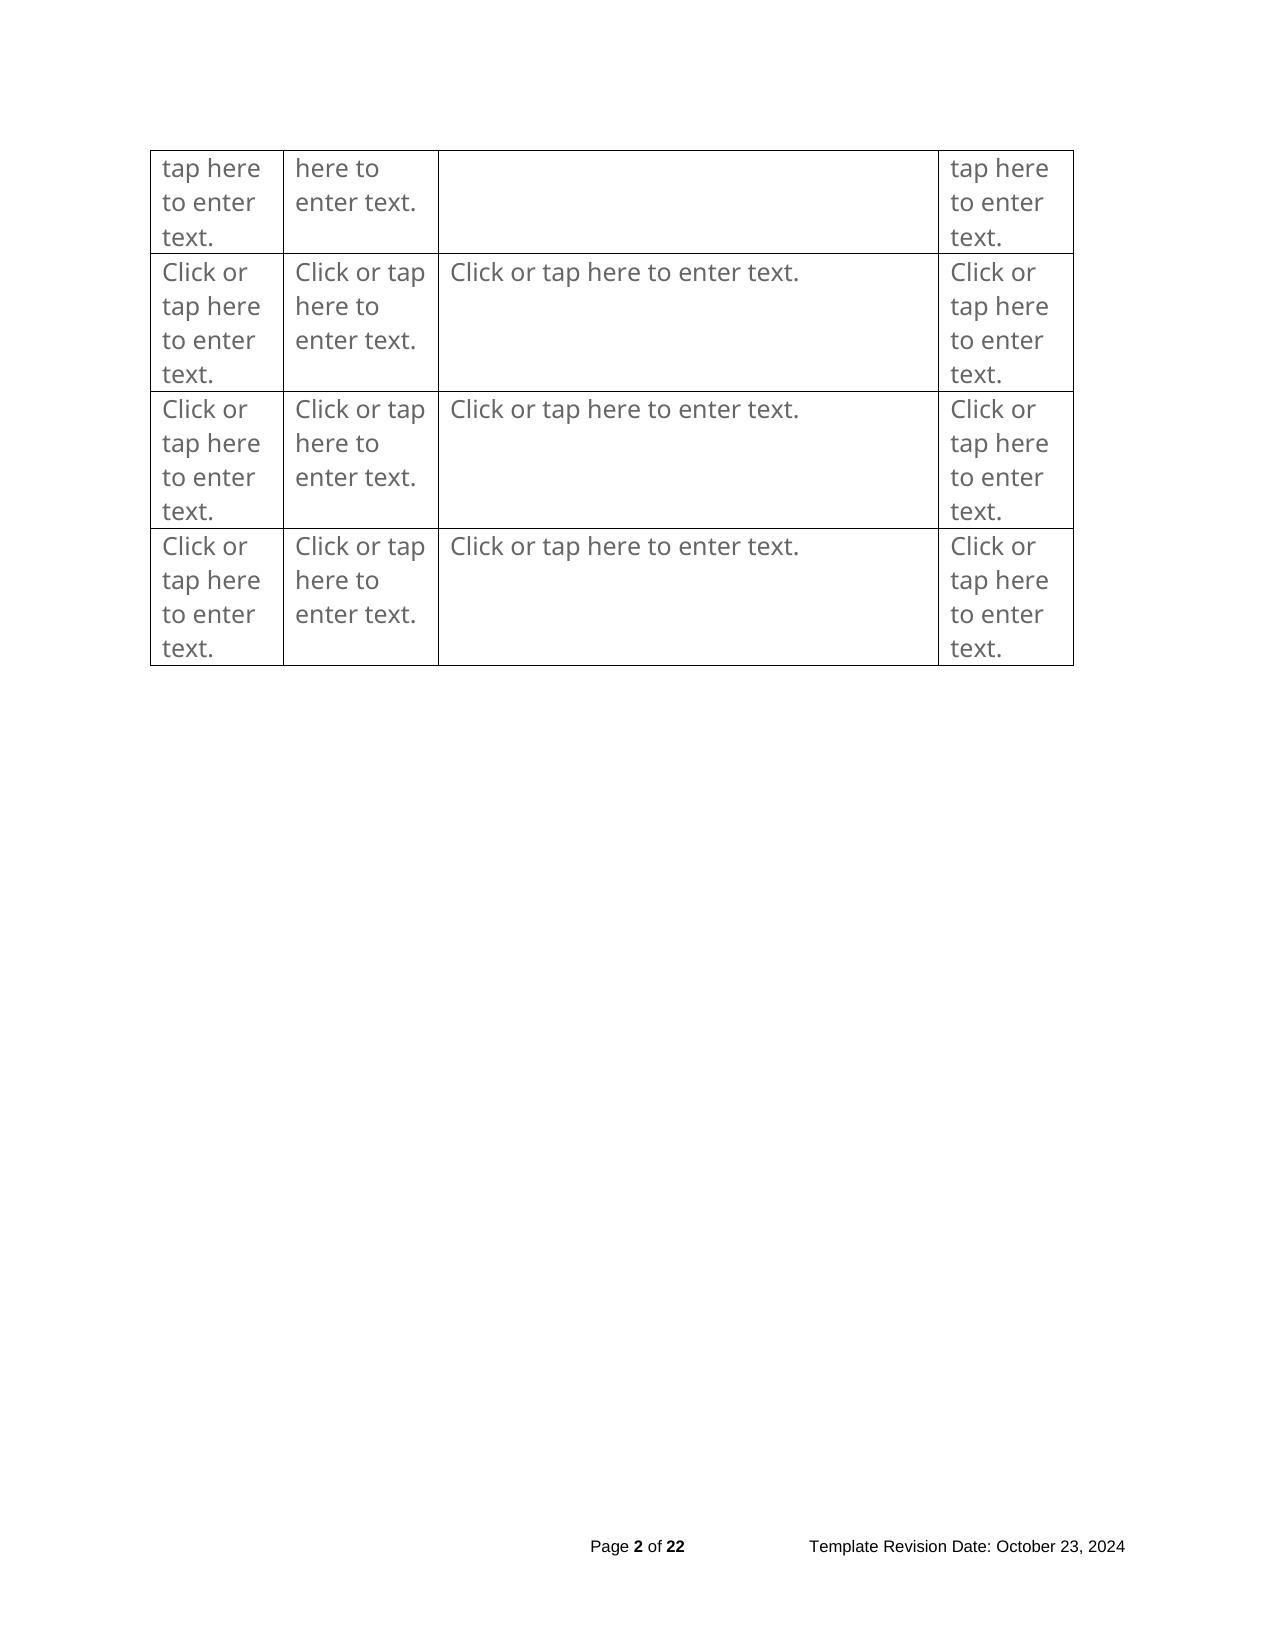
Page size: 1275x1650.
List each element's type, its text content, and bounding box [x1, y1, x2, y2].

table_cell Click or tap here to enter text. [151, 392, 283, 528]
table_cell Click or tap here to enter text. [939, 254, 1073, 391]
table_cell Click or tap here to enter text. [284, 392, 438, 528]
table_cell Click or tap here to enter text. [439, 529, 938, 665]
table_cell Click or tap here to enter text. [939, 529, 1073, 665]
table_cell Click or tap here to enter text. [284, 529, 438, 665]
table_cell Click or tap here to enter text. [151, 529, 283, 665]
table_cell Click or tap here to enter text. [939, 392, 1073, 528]
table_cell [151, 151, 283, 253]
table_cell Click or tap here to enter text. [284, 254, 438, 391]
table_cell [284, 151, 438, 253]
table_cell Click or tap here to enter text. [439, 254, 938, 391]
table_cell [439, 151, 938, 253]
table_cell Click or tap here to enter text. [439, 392, 938, 528]
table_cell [939, 151, 1073, 253]
table_cell Click or tap here to enter text. [151, 254, 283, 391]
